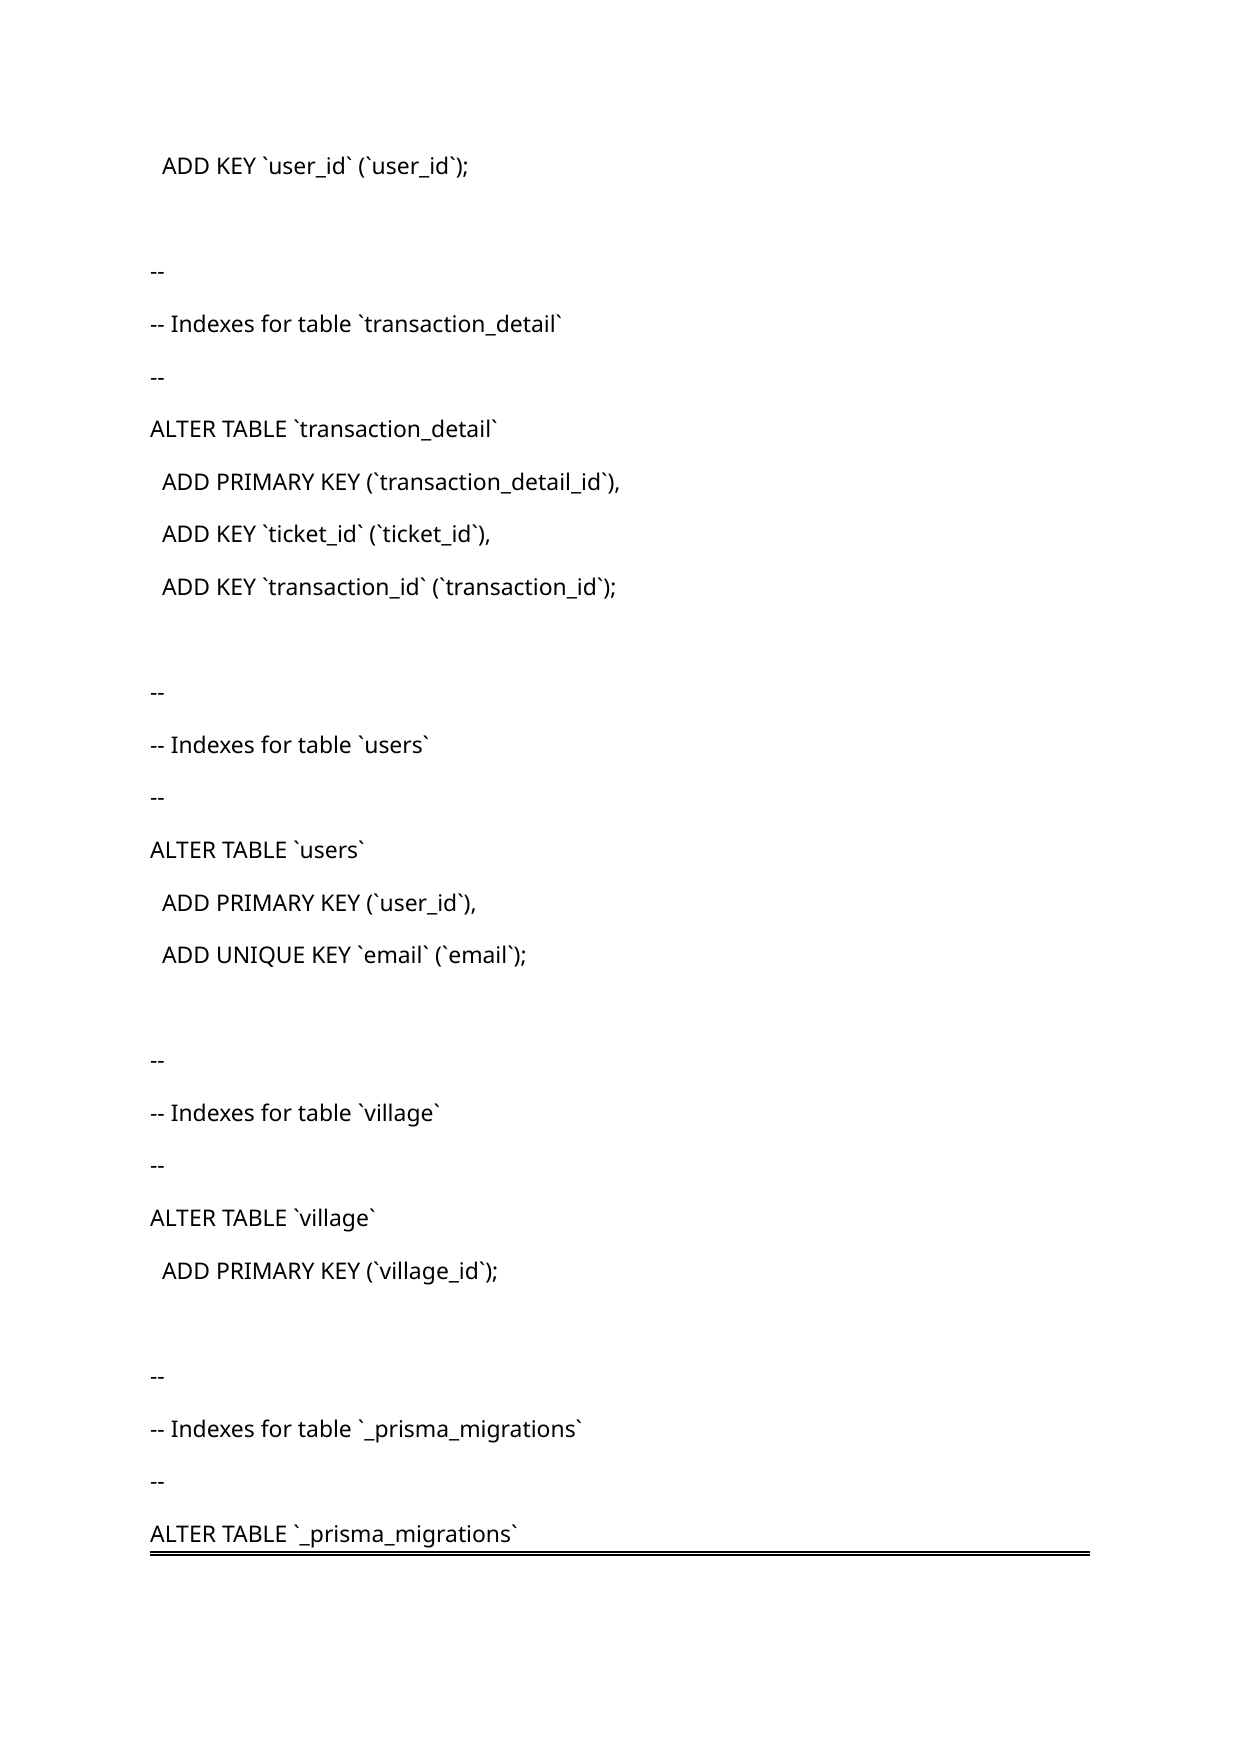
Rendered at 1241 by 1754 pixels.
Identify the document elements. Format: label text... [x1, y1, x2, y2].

text ADD KEY `transaction_id` (`transaction_id`); [150, 571, 1090, 602]
text -- Indexes for table `village` [150, 1097, 1090, 1128]
text -- Indexes for table `_prisma_migrations` [150, 1412, 1090, 1444]
text ADD UNIQUE KEY `email` (`email`); [150, 939, 1090, 970]
text -- [150, 1149, 1090, 1181]
text -- [150, 1465, 1090, 1496]
text ALTER TABLE `transaction_detail` [150, 413, 1090, 444]
text -- [150, 1044, 1090, 1076]
text -- [150, 360, 1090, 392]
text ADD KEY `user_id` (`user_id`); [150, 150, 1090, 181]
text -- Indexes for table `transaction_detail` [150, 308, 1090, 339]
text -- [150, 676, 1090, 707]
text ADD KEY `ticket_id` (`ticket_id`), [150, 518, 1090, 549]
text ADD PRIMARY KEY (`village_id`); [150, 1255, 1090, 1286]
text -- [150, 781, 1090, 812]
text ALTER TABLE `users` [150, 834, 1090, 865]
text -- [150, 1360, 1090, 1391]
text -- Indexes for table `users` [150, 729, 1090, 760]
text -- [150, 255, 1090, 286]
text ALTER TABLE `village` [150, 1202, 1090, 1233]
text ALTER TABLE `_prisma_migrations` [150, 1518, 1090, 1551]
text ADD PRIMARY KEY (`user_id`), [150, 886, 1090, 918]
text ADD PRIMARY KEY (`transaction_detail_id`), [150, 466, 1090, 497]
